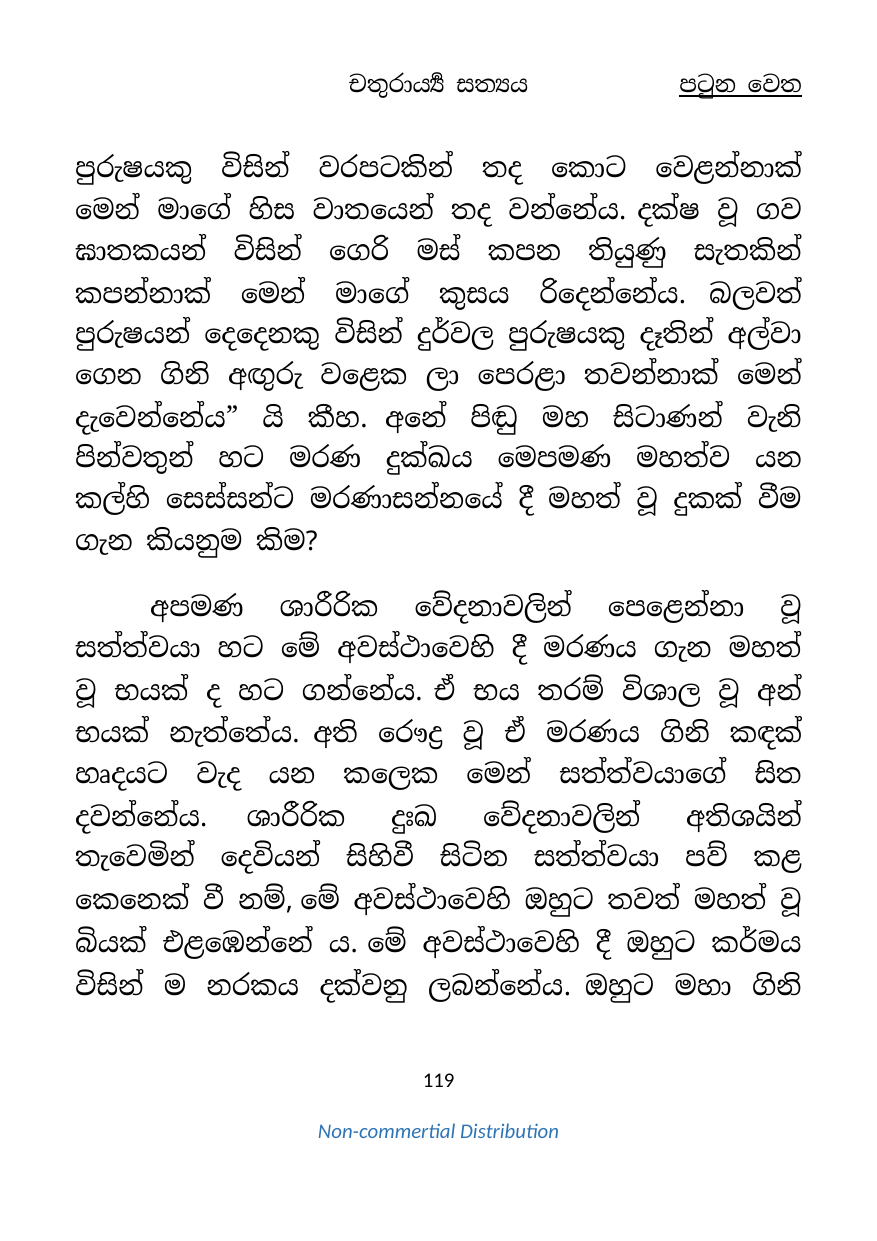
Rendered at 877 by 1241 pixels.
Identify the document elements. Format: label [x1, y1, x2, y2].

text [75, 590, 802, 1003]
text [75, 150, 802, 559]
